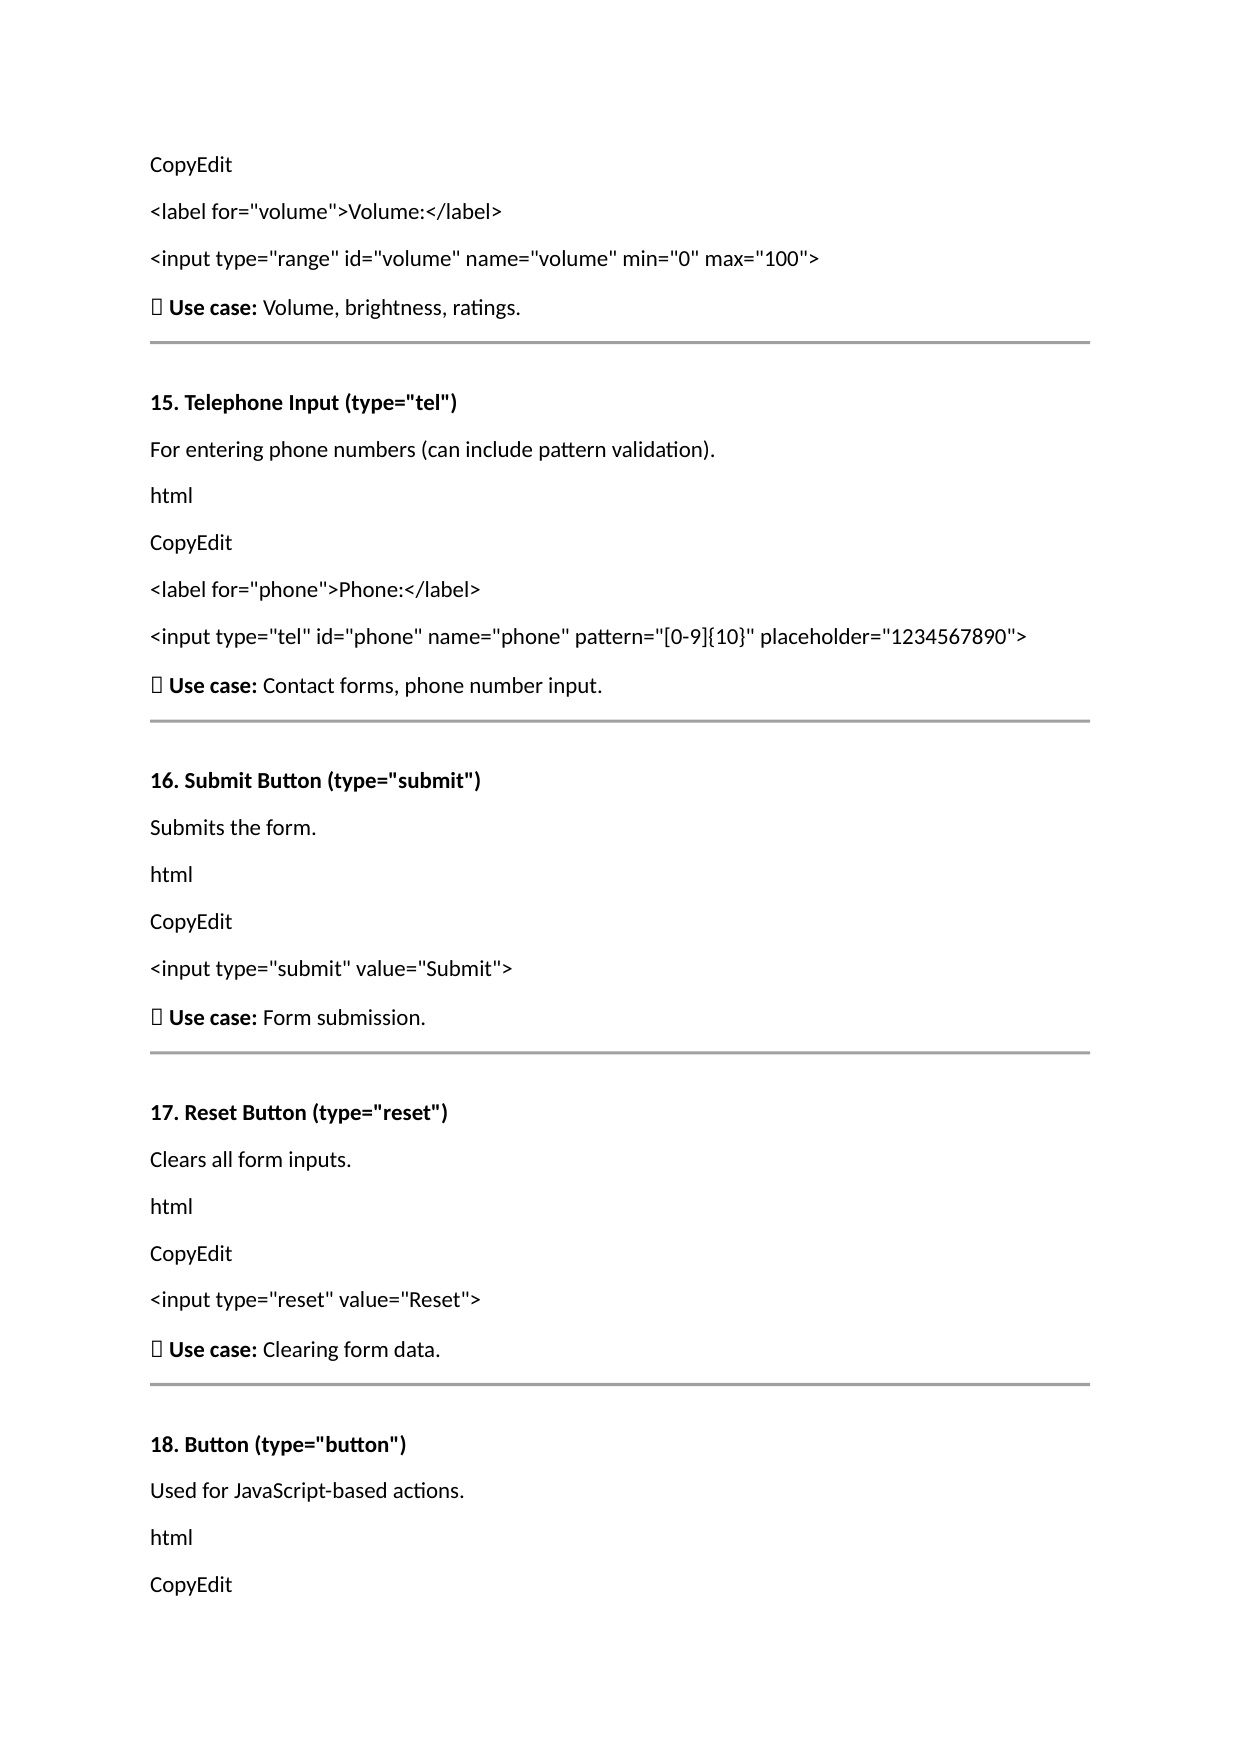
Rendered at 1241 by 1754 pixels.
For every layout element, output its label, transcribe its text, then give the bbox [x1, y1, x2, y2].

text html [150, 860, 1090, 888]
text Submits the form. [150, 813, 1090, 841]
text ✅ Use case: Form submission. [150, 1001, 1090, 1032]
text CopyEdit [150, 907, 1090, 935]
text 16. Submit Button (type="submit") [150, 766, 1090, 794]
text <input type="range" id="volume" name="volume" min="0" max="100"> [150, 244, 1090, 272]
text html [150, 482, 1090, 510]
text 17. Reset Button (type="reset") [150, 1098, 1090, 1126]
text 15. Telephone Input (type="tel") [150, 388, 1090, 416]
text html [150, 1523, 1090, 1552]
text html [150, 1192, 1090, 1220]
text <input type="tel" id="phone" name="phone" pattern="[0-9]{10}" placeholder="1234567890"> [150, 622, 1090, 650]
text ✅ Use case: Clearing form data. [150, 1332, 1090, 1364]
text Clears all form inputs. [150, 1145, 1090, 1173]
text <input type="submit" value="Submit"> [150, 954, 1090, 982]
text ✅ Use case: Contact forms, phone number input. [150, 669, 1090, 700]
text For entering phone numbers (can include pattern validation). [150, 435, 1090, 463]
text CopyEdit [150, 1570, 1090, 1598]
text <input type="reset" value="Reset"> [150, 1286, 1090, 1314]
text CopyEdit [150, 150, 1090, 178]
text Used for JavaScript-based actions. [150, 1477, 1090, 1505]
text CopyEdit [150, 528, 1090, 557]
text CopyEdit [150, 1239, 1090, 1267]
text 18. Button (type="button") [150, 1430, 1090, 1458]
text <label for="phone">Phone:</label> [150, 575, 1090, 603]
text <label for="volume">Volume:</label> [150, 197, 1090, 225]
text ✅ Use case: Volume, brightness, ratings. [150, 291, 1090, 322]
